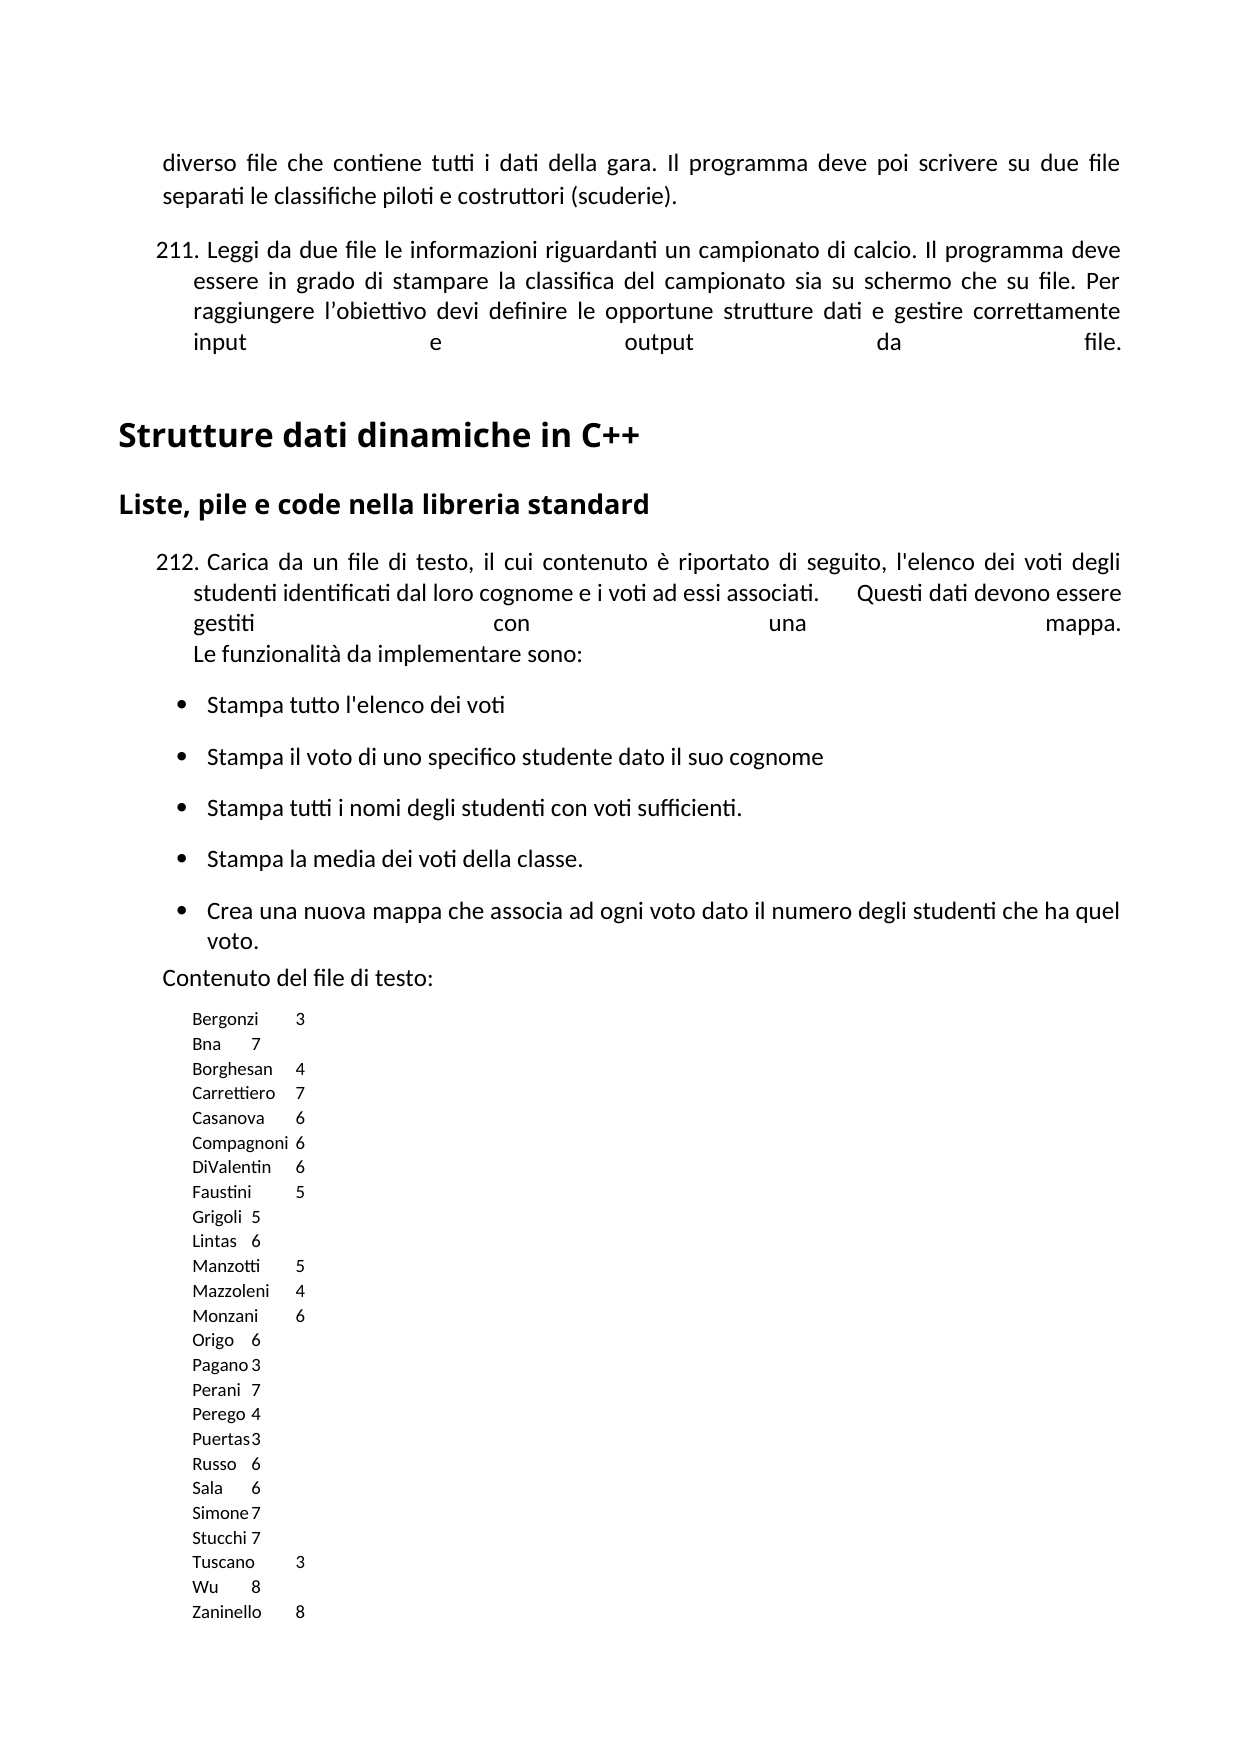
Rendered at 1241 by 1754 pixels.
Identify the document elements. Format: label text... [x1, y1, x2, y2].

subtitle Strutture dati dinamiche in C++ [118, 412, 1122, 457]
text Pagano 3 [192, 1353, 1122, 1376]
text Sala 6 [192, 1477, 1122, 1499]
text Grigoli 5 [192, 1205, 1122, 1228]
text Stampa il voto di uno specifico studente dato il suo cognome [177, 741, 1122, 771]
text Manzotti 5 [192, 1254, 1122, 1277]
text Leggi da due file le informazioni riguardanti un campionato di calcio. Il programma deve essere in grado di stampare la classifica del campionato sia su schermo che su file. Per raggiungere l’obiettivo devi definire le opportune strutture dati e gestire correttamente input e output da file. [156, 234, 1122, 387]
text Monzani 6 [192, 1304, 1122, 1327]
text Stampa tutto l'elenco dei voti [177, 689, 1122, 720]
text Stucchi 7 [192, 1526, 1122, 1549]
text Perani 7 [192, 1378, 1122, 1401]
text Russo 6 [192, 1452, 1122, 1475]
text Compagnoni 6 [192, 1131, 1122, 1154]
text Borghesan 4 [192, 1057, 1122, 1080]
text Puertas 3 [192, 1427, 1122, 1450]
text Perego 4 [192, 1402, 1122, 1425]
text Origo 6 [192, 1328, 1122, 1351]
text Mazzoleni 4 [192, 1279, 1122, 1302]
text Contenuto del file di testo: [162, 962, 1122, 993]
text Simone 7 [192, 1501, 1122, 1524]
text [162, 148, 1122, 211]
text Faustini 5 [192, 1180, 1122, 1203]
text Wu 8 [192, 1575, 1122, 1598]
text Lintas 6 [192, 1230, 1122, 1253]
subtitle Liste, pile e code nella libreria standard [118, 486, 1122, 523]
text Bna 7 [192, 1032, 1122, 1055]
text Stampa la media dei voti della classe. [177, 843, 1122, 874]
text Carica da un file di testo, il cui contenuto è riportato di seguito, l'elenco dei voti degli studenti identificati dal loro cognome e i voti ad essi associati. Questi dati devono essere gestiti con una mappa. Le funzionalità da implementare sono: [156, 546, 1122, 668]
text Stampa tutti i nomi degli studenti con voti sufficienti. [177, 792, 1122, 823]
text Crea una nuova mappa che associa ad ogni voto dato il numero degli studenti che ha quel voto. [177, 895, 1122, 956]
text Bergonzi 3 [192, 1007, 1122, 1030]
text Carrettiero 7 [192, 1082, 1122, 1104]
text Casanova 6 [192, 1106, 1122, 1129]
text Zaninello 8 [192, 1600, 1122, 1623]
text DiValentin 6 [192, 1156, 1122, 1178]
text Tuscano 3 [192, 1551, 1122, 1573]
